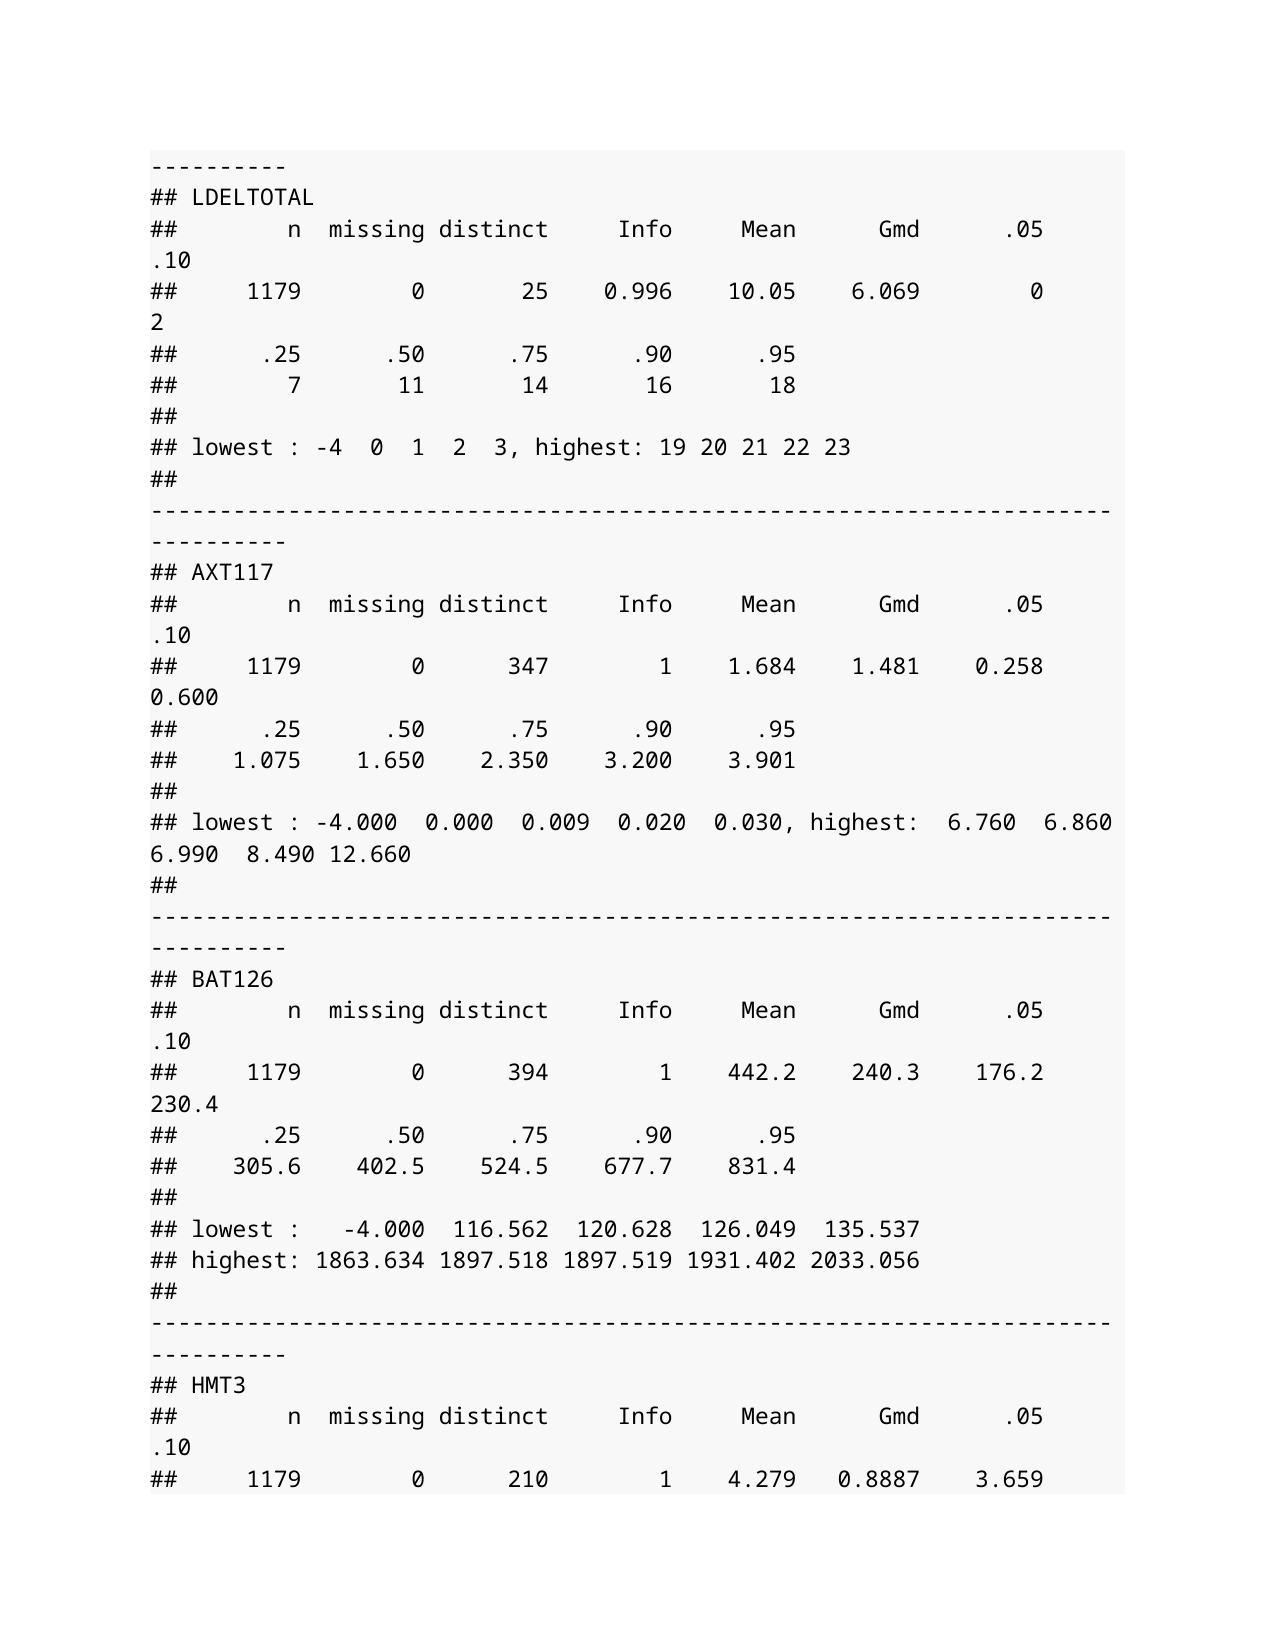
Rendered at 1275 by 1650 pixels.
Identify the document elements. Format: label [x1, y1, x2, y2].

text [150, 150, 1125, 1494]
